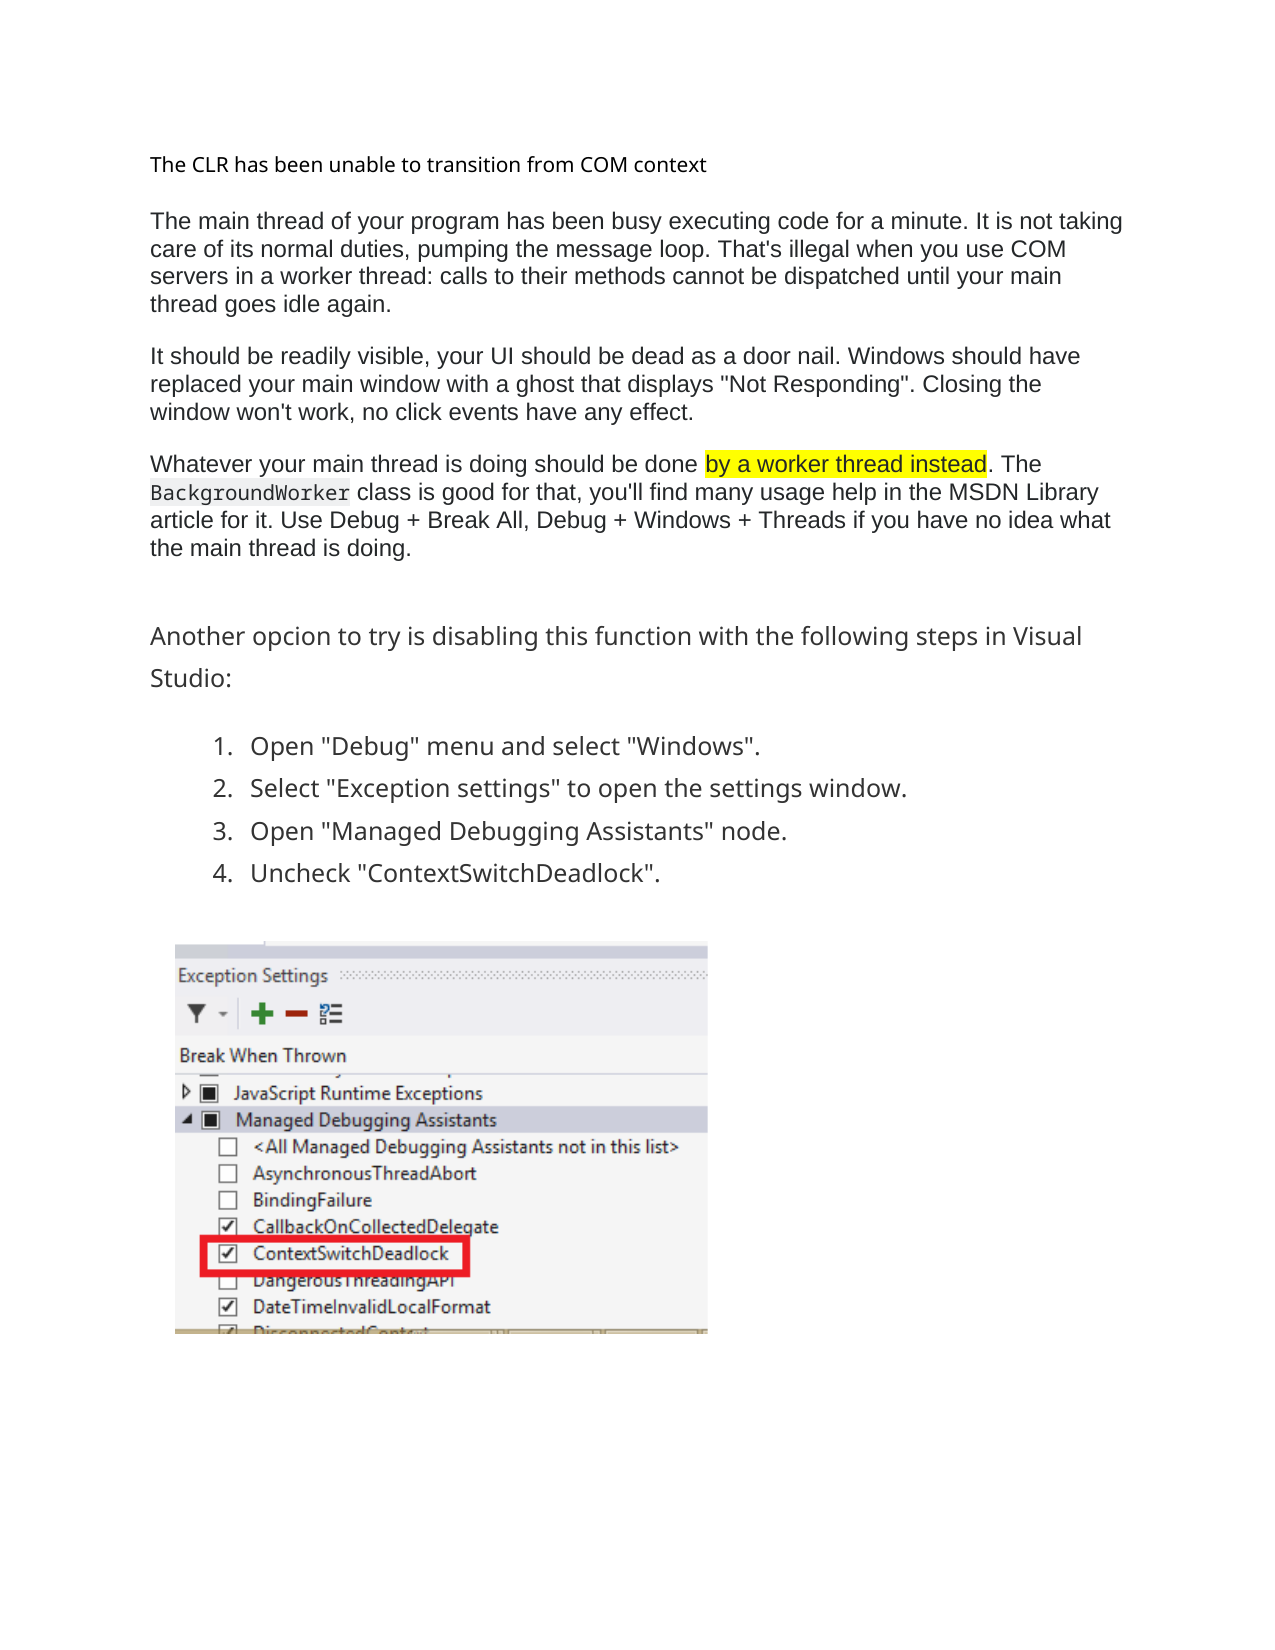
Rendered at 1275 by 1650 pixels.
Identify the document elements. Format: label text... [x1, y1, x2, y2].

list Select "Exception settings" to open the settings window. [212, 771, 1125, 805]
text It should be readily visible, your UI should be dead as a door nail. Windows should have replaced your main window with a ghost that displays "Not Responding". Closing the window won't work, no click events have any effect. [150, 342, 1125, 425]
text Whatever your main thread is doing should be done by a worker thread instead. The BackgroundWorker class is good for that, you'll find many usage help in the MSDN Library article for it. Use Debug + Break All, Debug + Windows + Threads if you have no idea what the main thread is doing. [150, 450, 1125, 562]
text Another opcion to try is disabling this function with the following steps in Visual Studio: [150, 618, 1125, 695]
list Open "Debug" menu and select "Windows". [212, 728, 1125, 762]
list Open "Managed Debugging Assistants" node. [212, 813, 1125, 847]
picture [175, 941, 708, 1334]
text The main thread of your program has been busy executing code for a minute. It is not taking care of its normal duties, pumping the message loop. That's illegal when you use COM servers in a worker thread: calls to their methods cannot be dispatched until your main thread goes idle again. [150, 207, 1125, 317]
list Uncheck "ContextSwitchDeadlock". [212, 856, 1125, 890]
text The CLR has been unable to transition from COM context [150, 150, 1125, 178]
